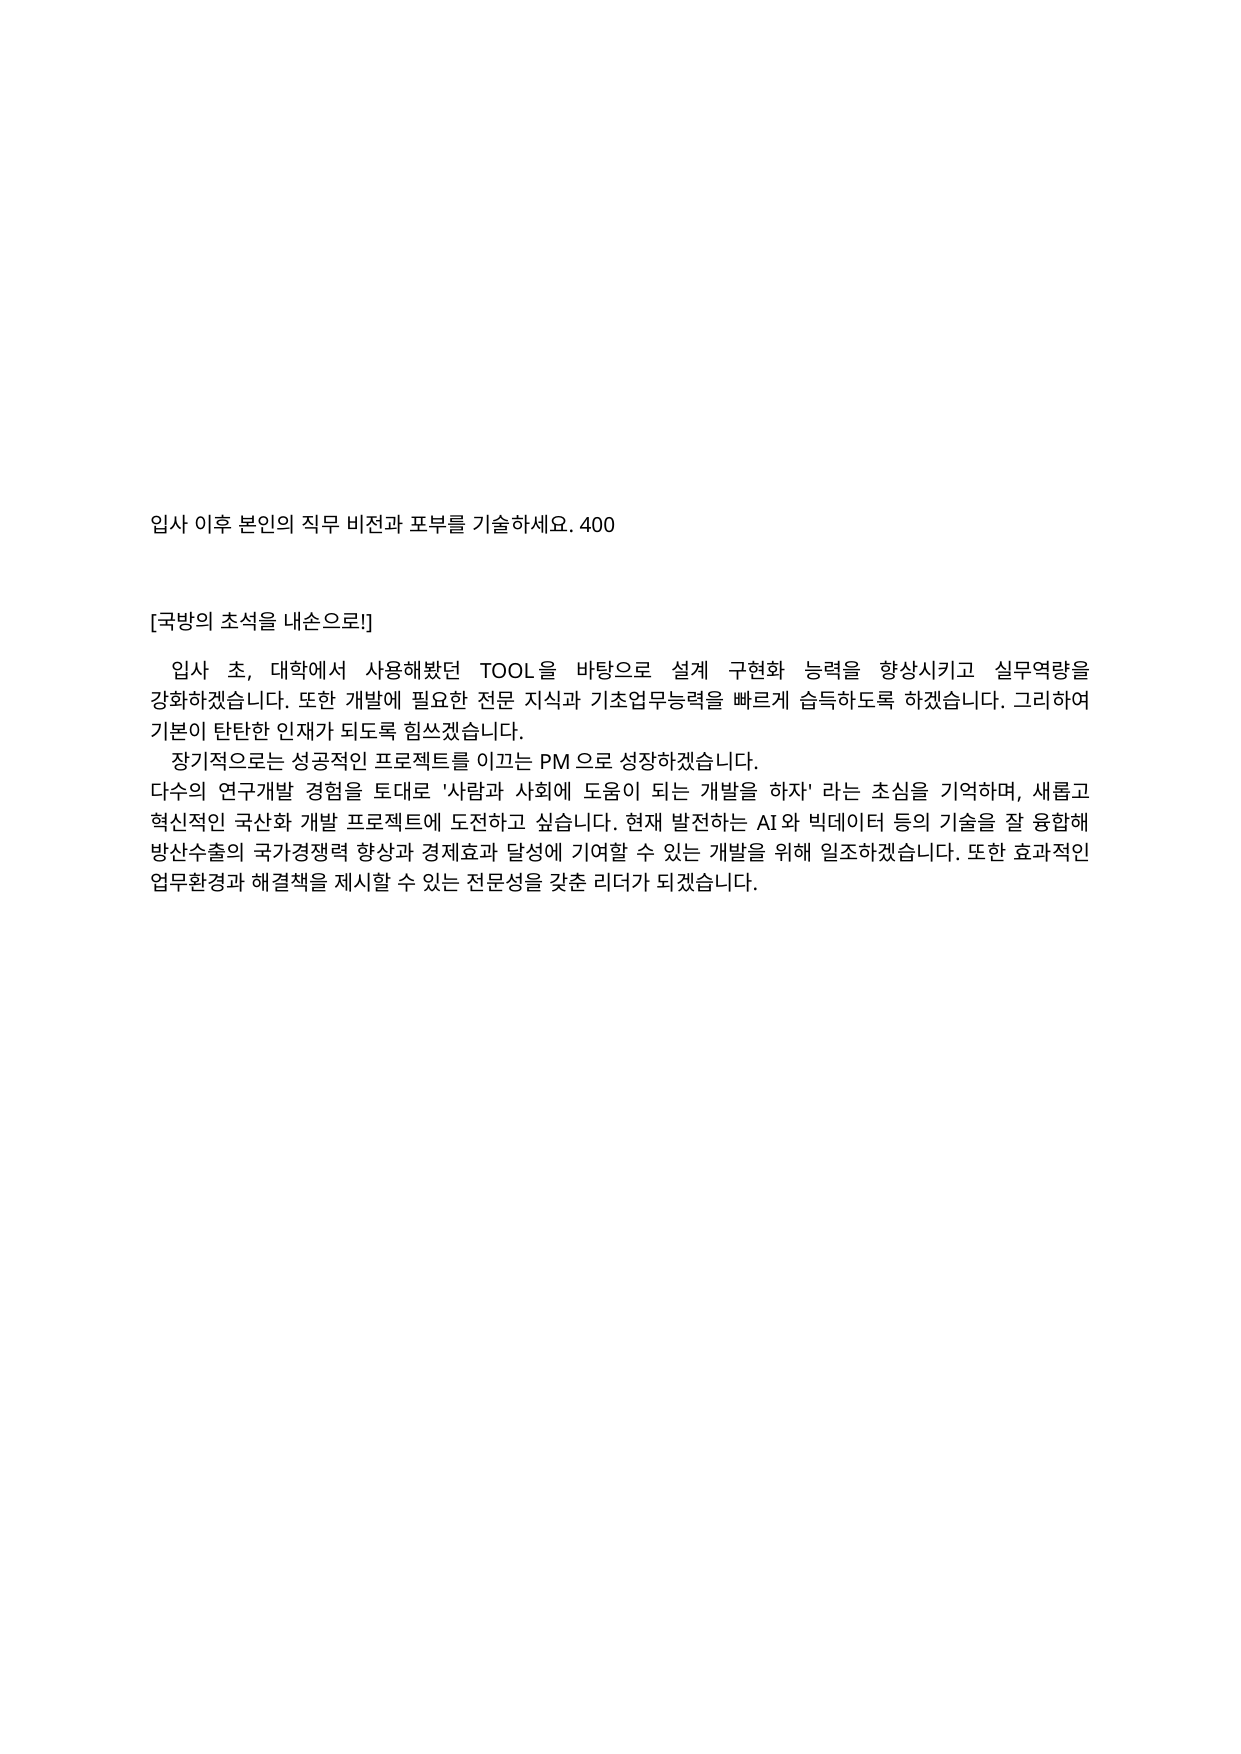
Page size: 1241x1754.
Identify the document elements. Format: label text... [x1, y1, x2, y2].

text 장기적으로는 성공적인 프로젝트를 이끄는 PM으로 성장하겠습니다. [150, 745, 1090, 776]
text 입사 이후 본인의 직무 비전과 포부를 기술하세요. 400 [150, 508, 1090, 538]
text 다수의 연구개발 경험을 토대로 '사람과 사회에 도움이 되는 개발을 하자' 라는 초심을 기억하며, 새롭고 혁신적인 국산화 개발 프로젝트에 도전하고 싶습니다. 현재 발전하는 AI와 빅데이터 등의 기술을 잘 융합해 방산수출의 국가경쟁력 향상과 경제효과 달성에 기여할 수 있는 개발을 위해 일조하겠습니다. 또한 효과적인 업무환경과 해결책을 제시할 수 있는 전문성을 갖춘 리더가 되겠습니다. [150, 776, 1090, 897]
text [국방의 초석을 내손으로!] [150, 605, 1090, 635]
text 입사 초, 대학에서 사용해봤던 TOOL을 바탕으로 설계 구현화 능력을 향상시키고 실무역량을 강화하겠습니다. 또한 개발에 필요한 전문 지식과 기초업무능력을 빠르게 습득하도록 하겠습니다. 그리하여 기본이 탄탄한 인재가 되도록 힘쓰겠습니다. [150, 654, 1090, 745]
